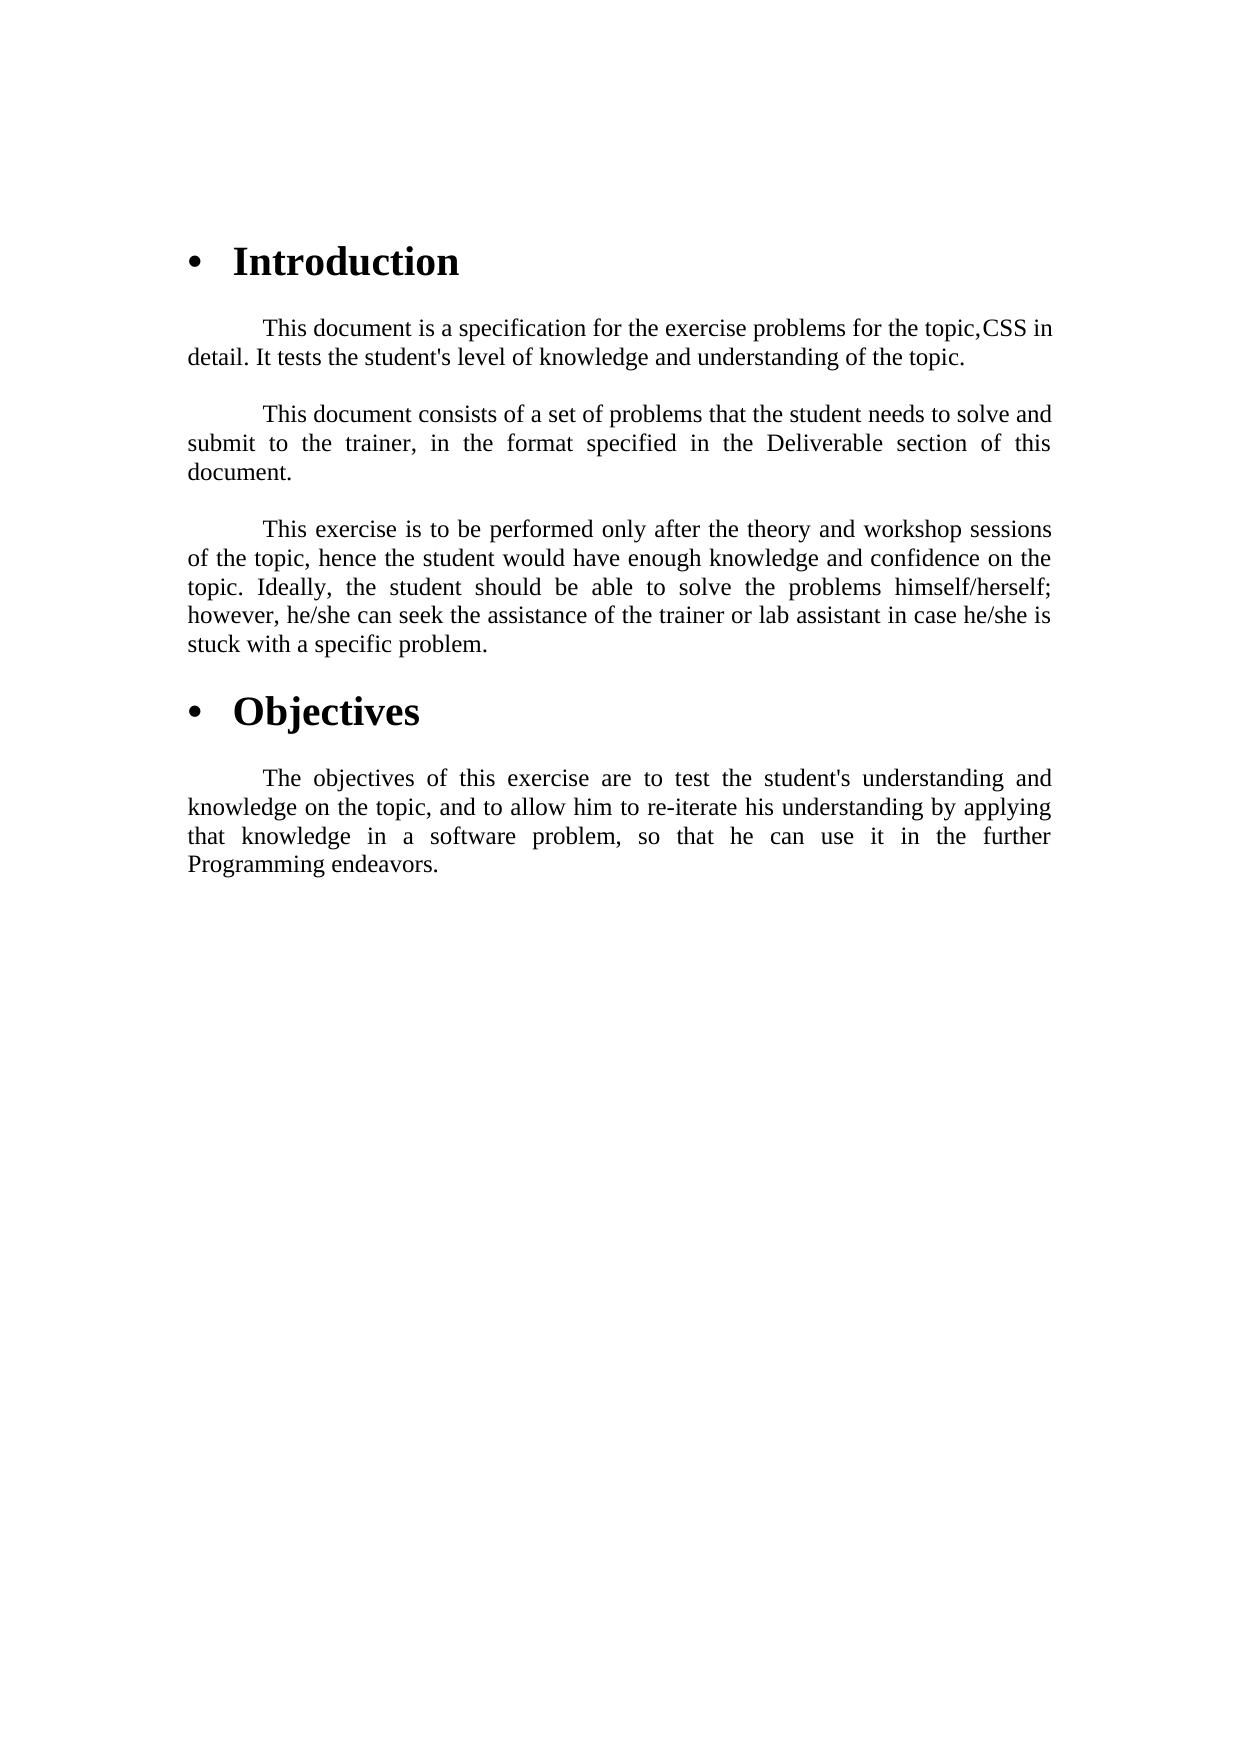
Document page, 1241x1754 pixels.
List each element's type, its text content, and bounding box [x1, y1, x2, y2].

text This document consists of a set of problems that the student needs to solve and submit to the trainer, in the format specified in the Deliverable section of this document. [187, 399, 1053, 485]
text This exercise is to be performed only after the theory and workshop sessions of the topic, hence the student would have enough knowledge and confidence on the topic. Ideally, the student should be able to solve the problems himself/herself; however, he/she can seek the assistance of the trainer or lab assistant in case he/she is stuck with a specific problem. [187, 514, 1053, 658]
list Introduction [187, 236, 1053, 284]
text This document is a specification for the exercise problems for the topic,CSS in detail. It tests the student's level of knowledge and understanding of the topic. [187, 313, 1053, 370]
text The objectives of this exercise are to test the student's understanding and knowledge on the topic, and to allow him to re-iterate his understanding by applying that knowledge in a software problem, so that he can use it in the further Programming endeavors. [187, 763, 1053, 878]
list Objectives [187, 687, 1053, 734]
